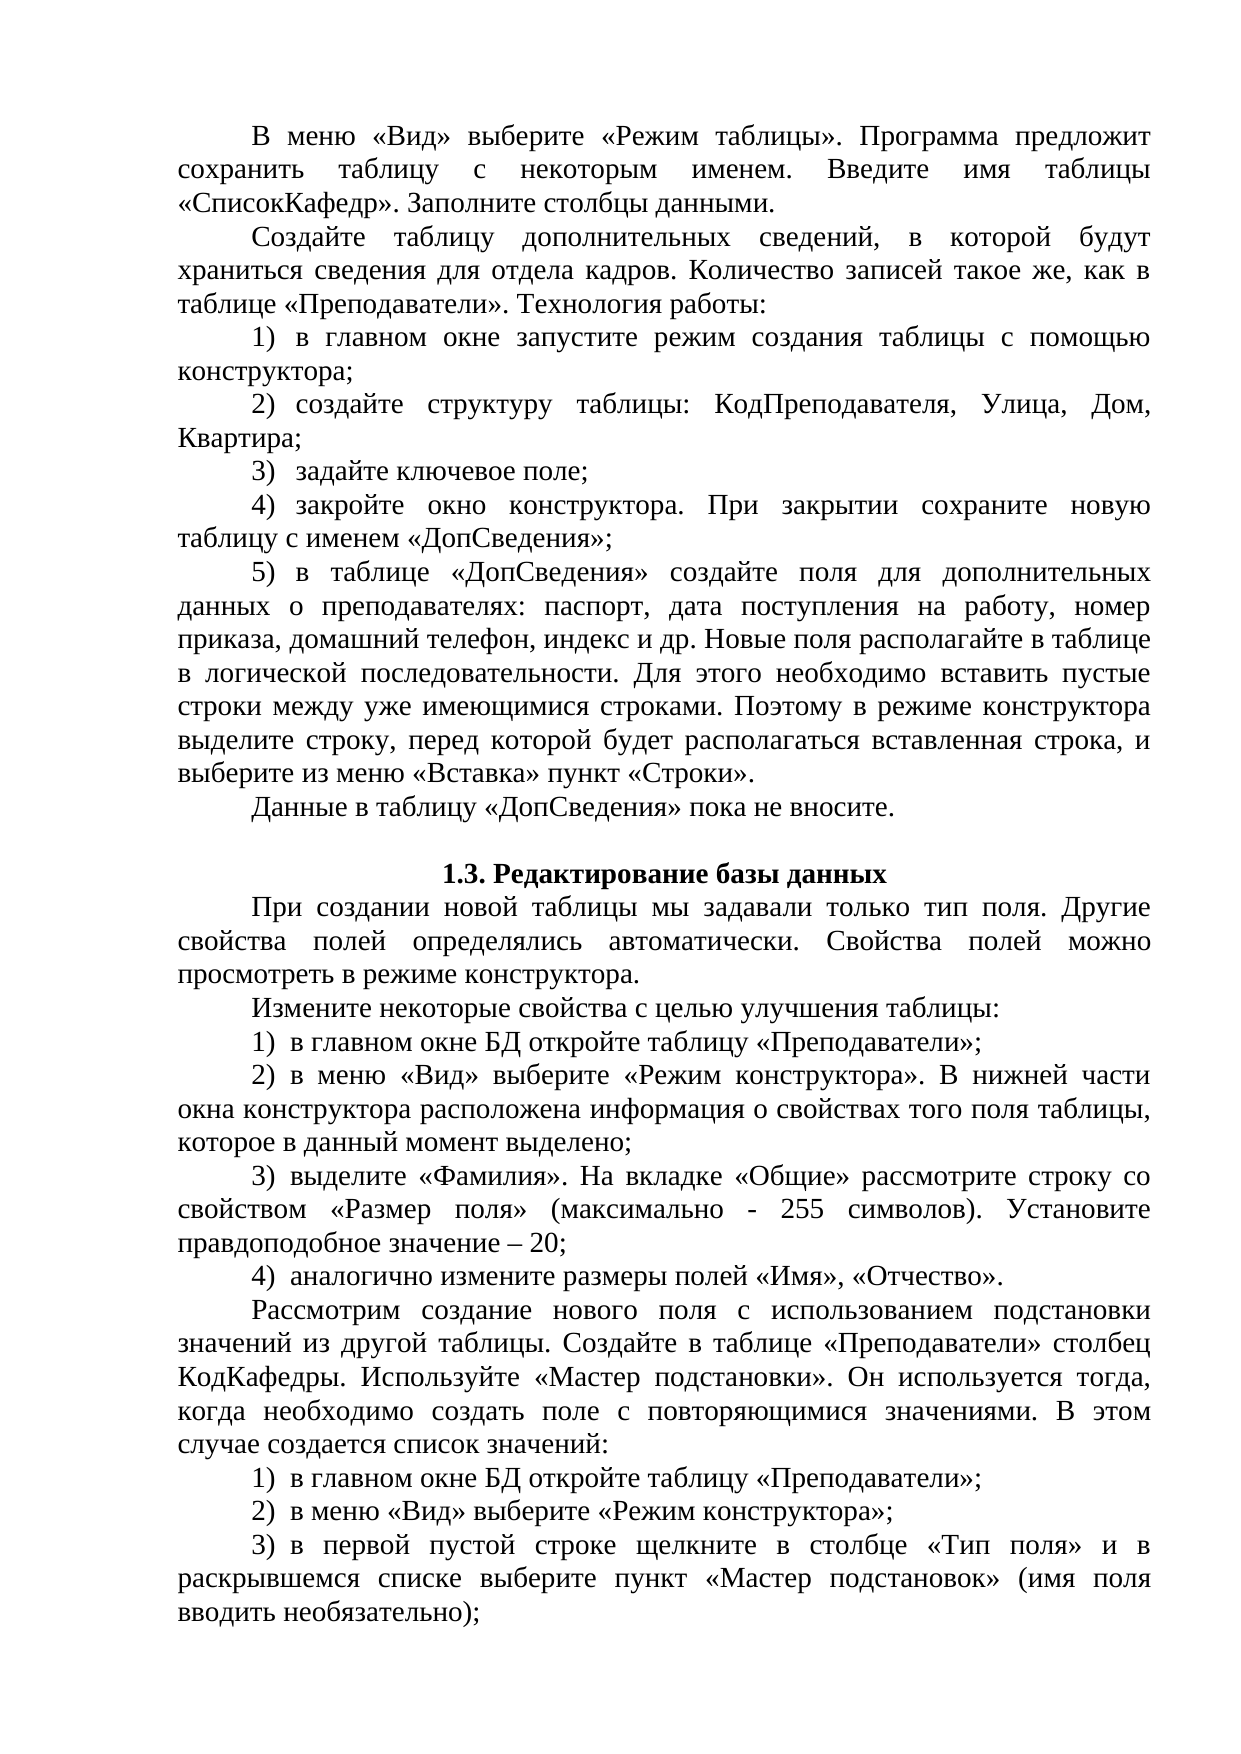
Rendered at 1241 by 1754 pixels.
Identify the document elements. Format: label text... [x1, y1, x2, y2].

list задайте ключевое поле; [177, 453, 1152, 487]
list в первой пустой строке щелкните в столбце «Тип поля» и в раскрывшемся списке выберите пункт «Мастер подстановок» (имя поля вводить необязательно); [177, 1527, 1152, 1627]
list в главном окне БД откройте таблицу «Преподаватели»; [177, 1460, 1152, 1493]
text В меню «Вид» выберите «Режим таблицы». Программа предложит сохранить таблицу с некоторым именем. Введите имя таблицы «СписокКафедр». Заполните столбцы данными. [177, 118, 1152, 219]
text Измените некоторые свойства с целью улучшения таблицы: [177, 990, 1152, 1024]
list в главном окне БД откройте таблицу «Преподаватели»; [177, 1024, 1152, 1057]
list создайте структуру таблицы: КодПреподавателя, Улица, Дом, Квартира; [177, 386, 1152, 453]
list в меню «Вид» выберите «Режим конструктора». В нижней части окна конструктора расположена информация о свойствах того поля таблицы, которое в данный момент выделено; [177, 1057, 1152, 1158]
text Данные в таблицу «ДопСведения» пока не вносите. [177, 789, 1152, 822]
list выделите «Фамилия». На вкладке «Общие» рассмотрите строку со свойством «Размер поля» (максимально - 255 символов). Установите правдоподобное значение – 20; [177, 1158, 1152, 1258]
list закройте окно конструктора. При закрытии сохраните новую таблицу с именем «ДопСведения»; [177, 487, 1152, 554]
list в таблице «ДопСведения» создайте поля для дополнительных данных о преподавателях: паспорт, дата поступления на работу, номер приказа, домашний телефон, индекс и др. Новые поля располагайте в таблице в логической последовательности. Для этого необходимо вставить пустые строки между уже имеющимися строками. Поэтому в режиме конструктора выделите строку, перед которой будет располагаться вставленная строка, и выберите из меню «Вставка» пункт «Строки». [177, 554, 1152, 789]
text 1.3. Редактирование базы данных [177, 856, 1152, 889]
text Рассмотрим создание нового поля с использованием подстановки значений из другой таблицы. Создайте в таблице «Преподаватели» столбец КодКафедры. Используйте «Мастер подстановки». Он используется тогда, когда необходимо создать поле с повторяющимися значениями. В этом случае создается список значений: [177, 1292, 1152, 1460]
text При создании новой таблицы мы задавали только тип поля. Другие свойства полей определялись автоматически. Свойства полей можно просмотреть в режиме конструктора. [177, 889, 1152, 990]
list в меню «Вид» выберите «Режим конструктора»; [177, 1493, 1152, 1527]
list в главном окне запустите режим создания таблицы с помощью конструктора; [177, 319, 1152, 386]
text Создайте таблицу дополнительных сведений, в которой будут храниться сведения для отдела кадров. Количество записей такое же, как в таблице «Преподаватели». Технология работы: [177, 219, 1152, 319]
list аналогично измените размеры полей «Имя», «Отчество». [177, 1258, 1152, 1292]
